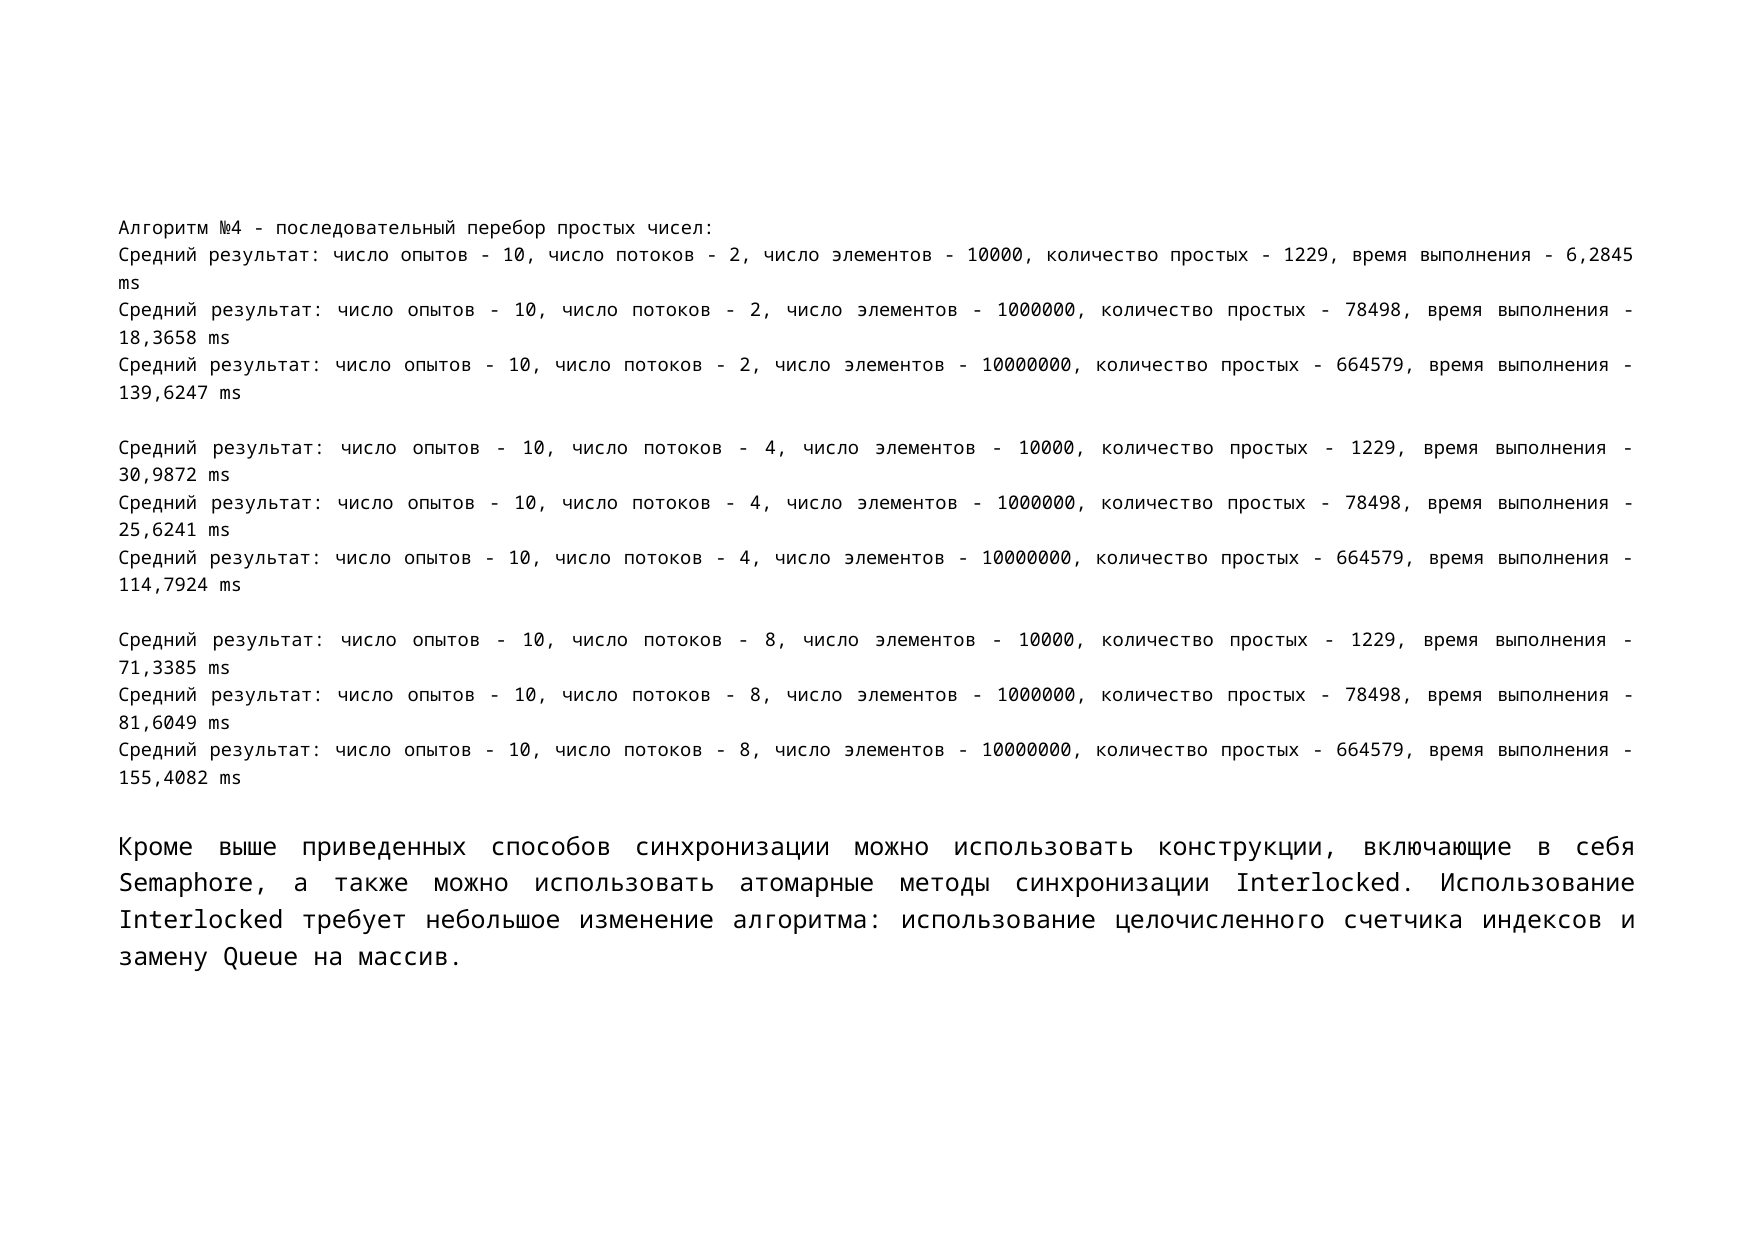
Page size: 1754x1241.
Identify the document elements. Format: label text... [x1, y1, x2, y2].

text Средний результат: число опытов - 10, число потоков - 4, число элементов - 10000000, количество простых - 664579, время выполнения - 114,7924 ms [118, 544, 1636, 597]
text Средний результат: число опытов - 10, число потоков - 8, число элементов - 10000, количество простых - 1229, время выполнения - 71,3385 ms [118, 626, 1636, 679]
text Средний результат: число опытов - 10, число потоков - 2, число элементов - 1000000, количество простых - 78498, время выполнения - 18,3658 ms [118, 296, 1636, 349]
text Алгоритм №4 - последовательный перебор простых чисел: [118, 214, 1636, 239]
text Средний результат: число опытов - 10, число потоков - 4, число элементов - 1000000, количество простых - 78498, время выполнения - 25,6241 ms [118, 489, 1636, 542]
text Средний результат: число опытов - 10, число потоков - 4, число элементов - 10000, количество простых - 1229, время выполнения - 30,9872 ms [118, 434, 1636, 487]
text Кроме выше приведенных способов синхронизации можно использовать конструкции, включающие в себя Semaphore, а также можно использовать атомарные методы синхронизации Interlocked. Использование Interlocked требует небольшое изменение алгоритма: использование целочисленного счетчика индексов и замену Queue на массив. [118, 828, 1636, 973]
text Средний результат: число опытов - 10, число потоков - 8, число элементов - 10000000, количество простых - 664579, время выполнения - 155,4082 ms [118, 736, 1636, 789]
text Средний результат: число опытов - 10, число потоков - 2, число элементов - 10000, количество простых - 1229, время выполнения - 6,2845 ms [118, 241, 1636, 294]
text Средний результат: число опытов - 10, число потоков - 8, число элементов - 1000000, количество простых - 78498, время выполнения - 81,6049 ms [118, 681, 1636, 734]
text Средний результат: число опытов - 10, число потоков - 2, число элементов - 10000000, количество простых - 664579, время выполнения - 139,6247 ms [118, 351, 1636, 404]
